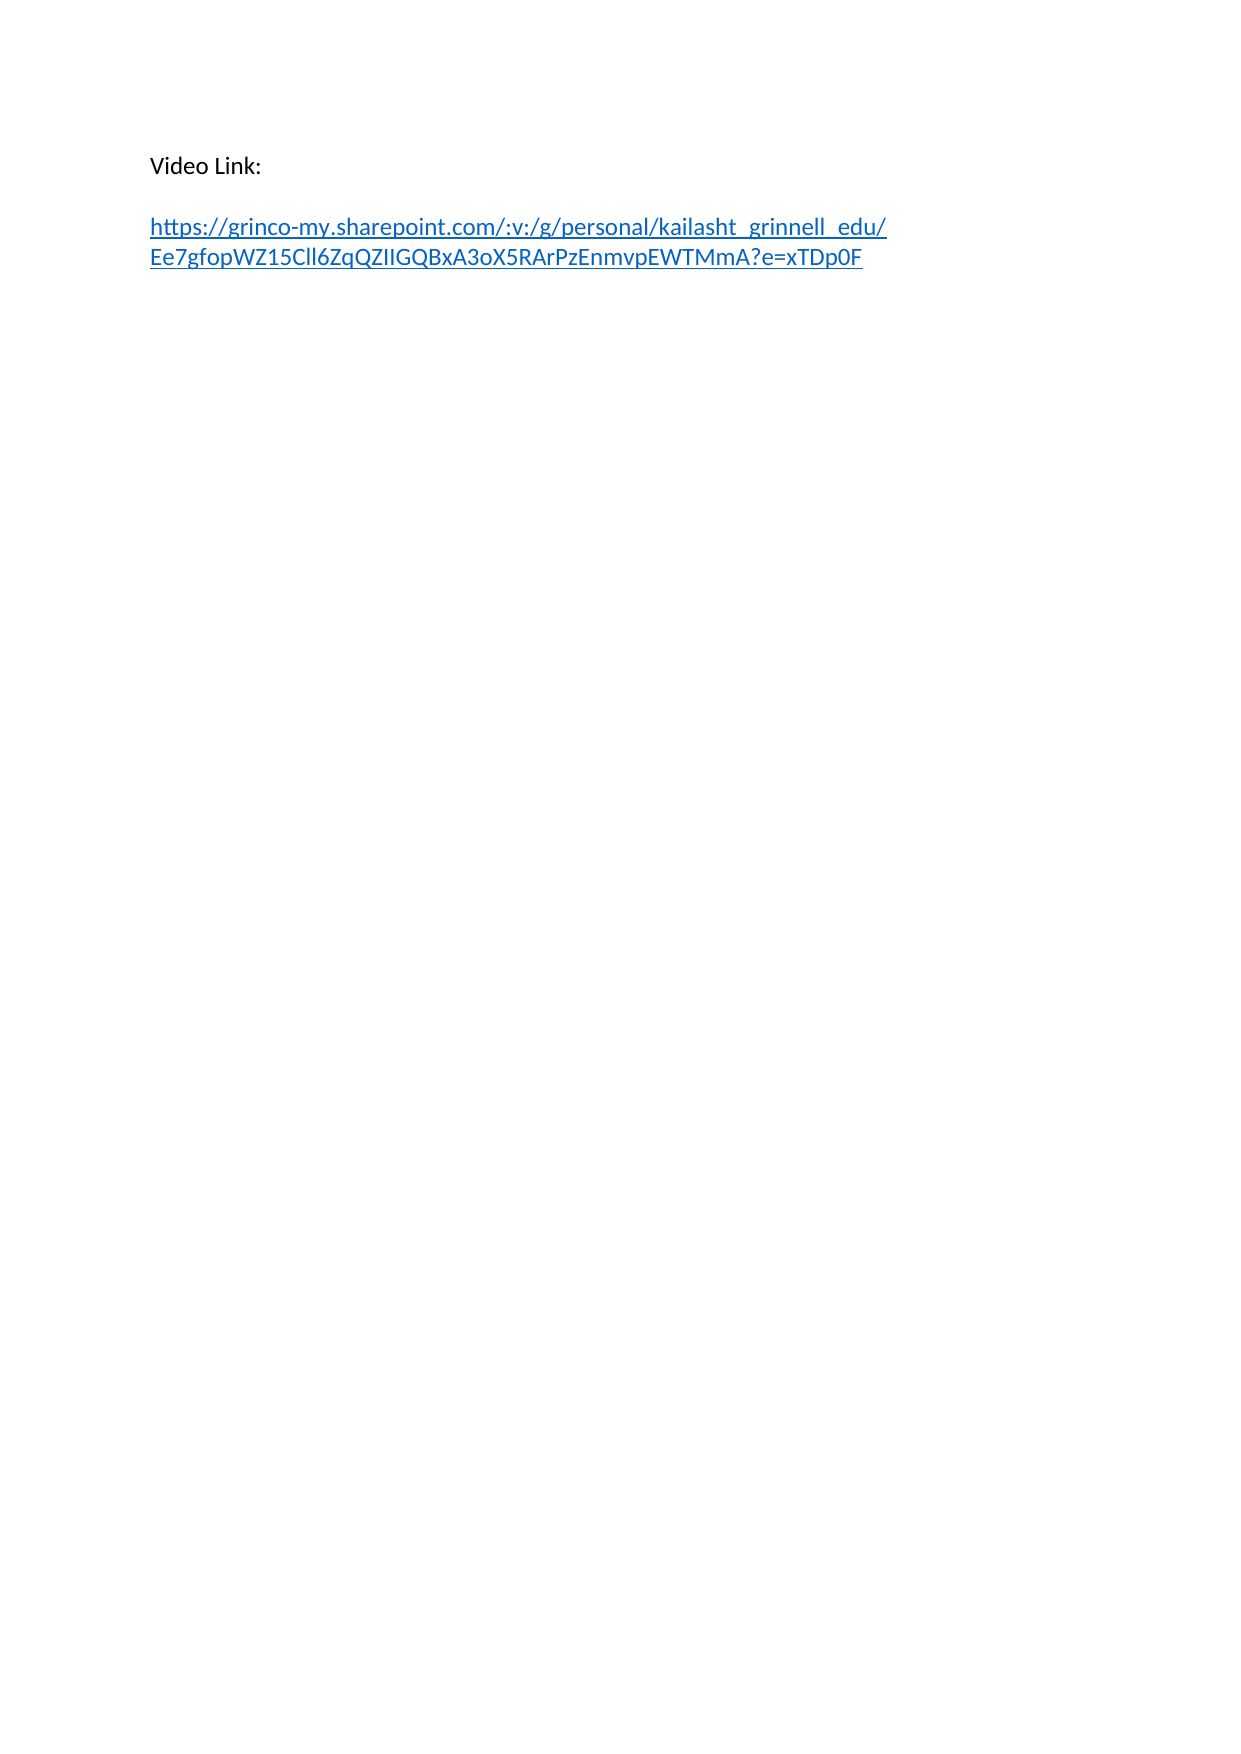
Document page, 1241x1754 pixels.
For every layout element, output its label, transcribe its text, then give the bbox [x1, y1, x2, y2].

text Video Link: [150, 150, 1090, 181]
text https://grinco-my.sharepoint.com/:v:/g/personal/kailasht_grinnell_edu/Ee7gfopWZ15Cll6ZqQZIIGQBxA3oX5RArPzEnmvpEWTMmA?e=xTDp0F [150, 211, 1090, 272]
